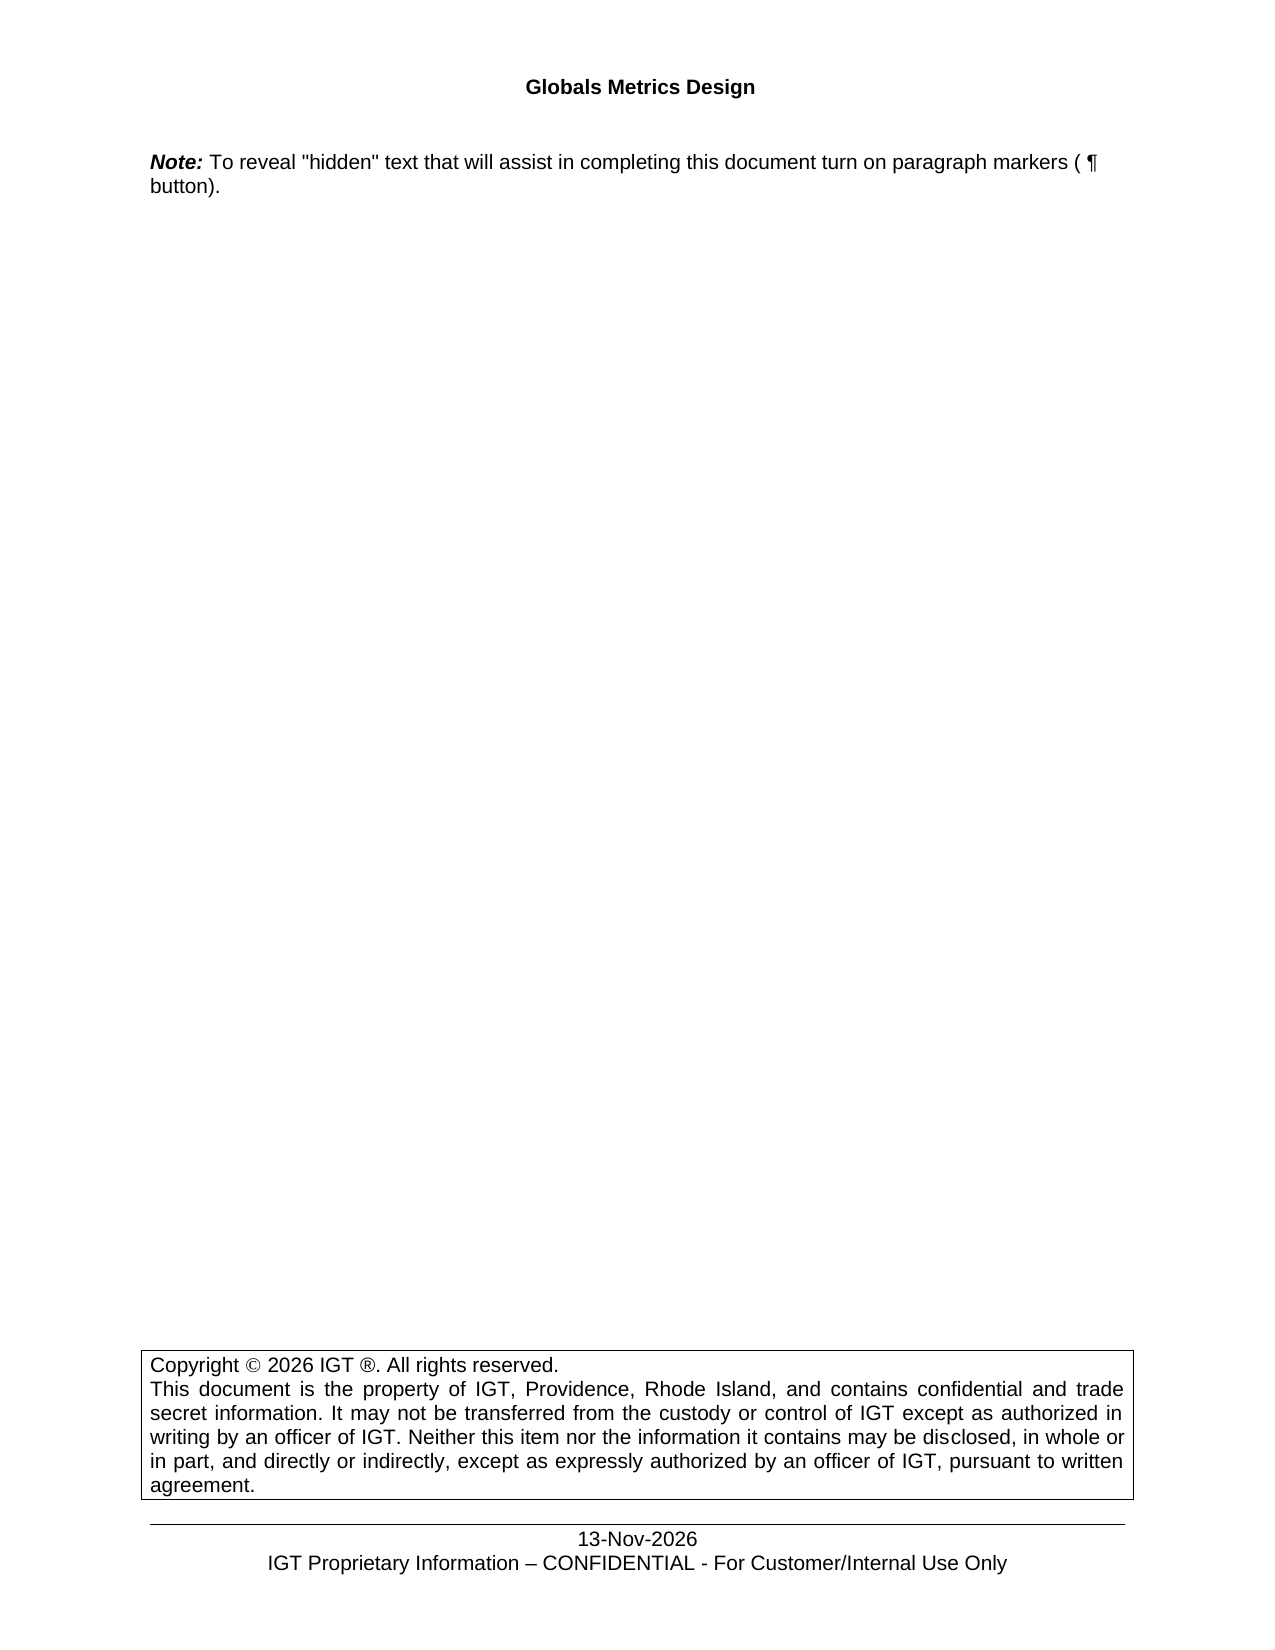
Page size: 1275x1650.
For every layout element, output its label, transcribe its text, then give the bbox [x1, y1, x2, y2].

text Note: To reveal "hidden" text that will assist in completing this document turn on paragraph markers ( ¶ button). [150, 150, 1125, 198]
